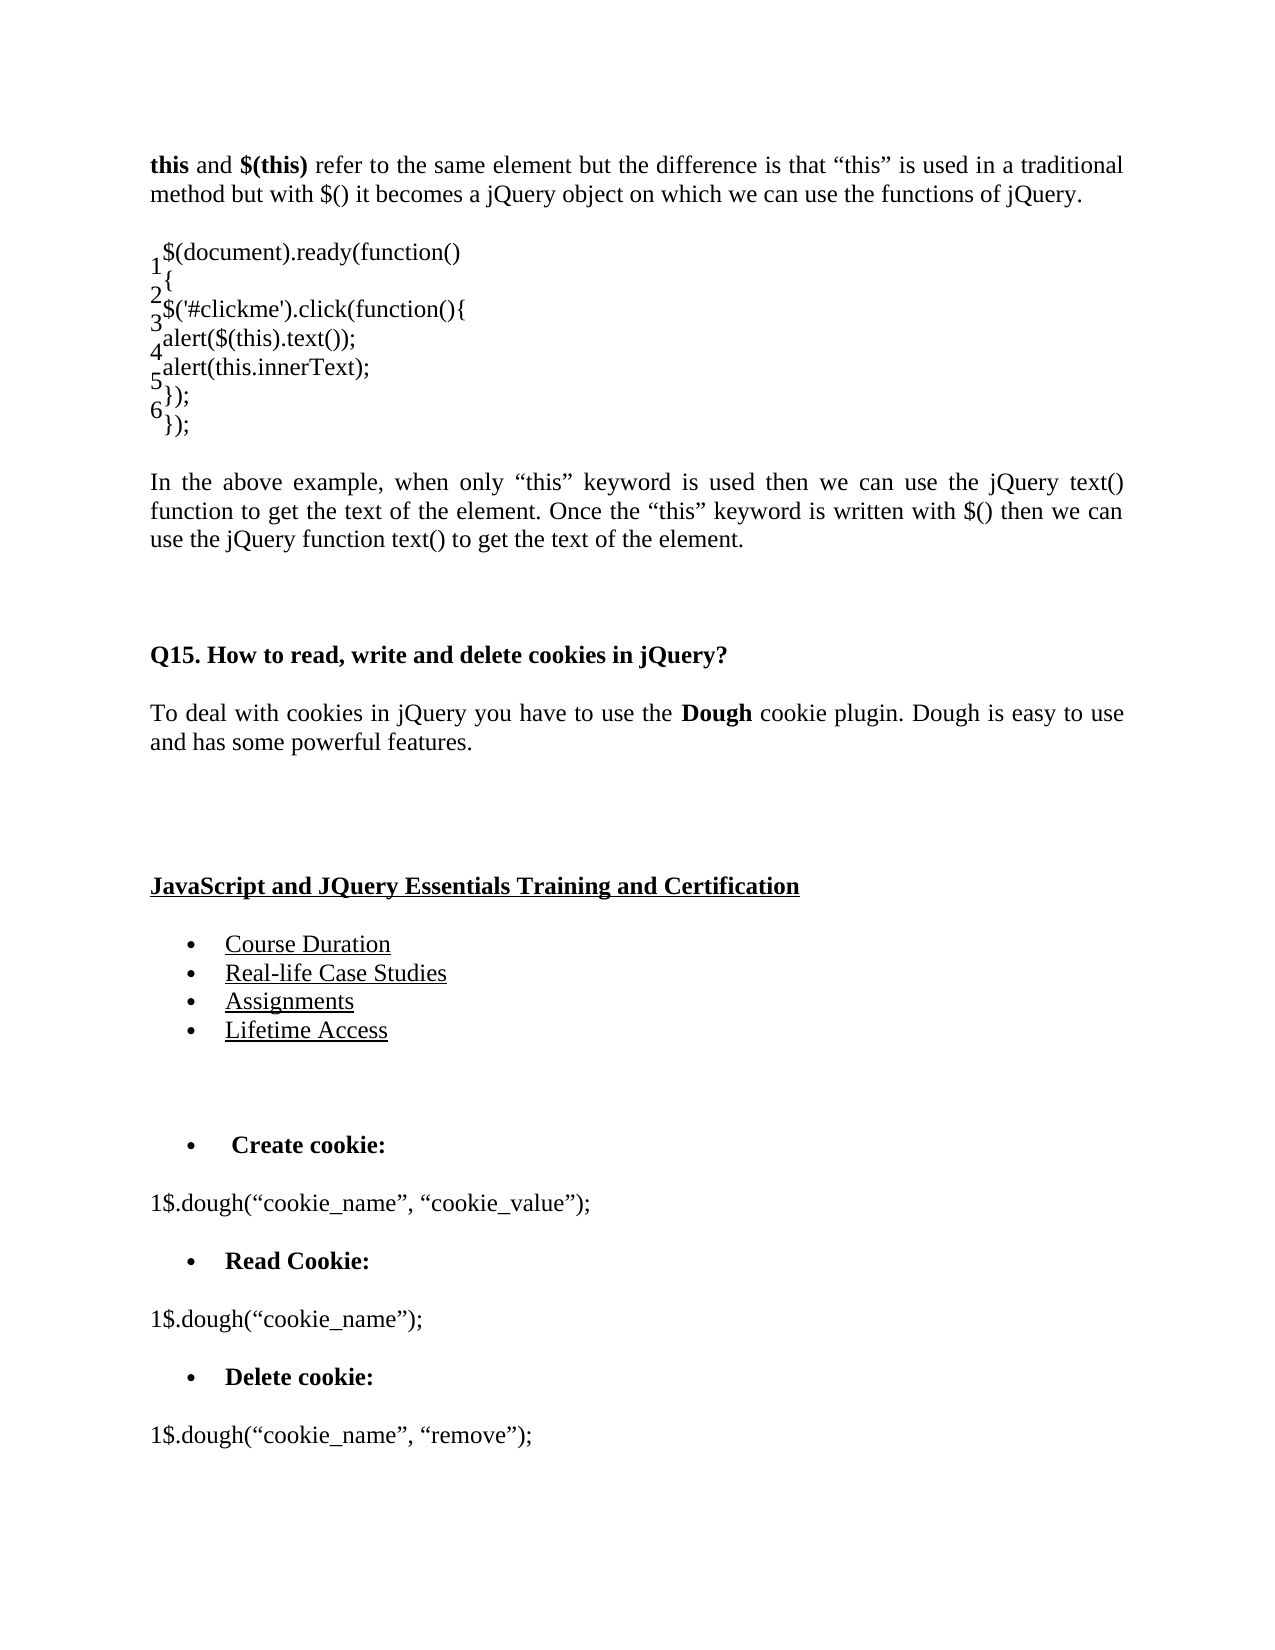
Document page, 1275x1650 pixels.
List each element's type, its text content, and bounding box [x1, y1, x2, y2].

table_header $.dough(“cookie_name”); [163, 1304, 423, 1333]
text this and $(this) refer to the same element but the difference is that “this” is used in a traditional method but with $() it becomes a jQuery object on which we can use the functions of jQuery. [150, 150, 1125, 207]
text In the above example, when only “this” keyword is used then we can use the jQuery text() function to get the text of the element. Once the “this” keyword is written with $() then we can use the jQuery function text() to get the text of the element. [150, 467, 1125, 553]
text Q15. How to read, write and delete cookies in jQuery? [150, 640, 1125, 669]
list Lifetime Access [187, 1015, 1125, 1044]
list Course Duration [187, 929, 1125, 958]
list Real-life Case Studies [187, 958, 1125, 986]
table_header $.dough(“cookie_name”, “cookie_value”); [163, 1188, 591, 1217]
table_header $(document).ready(function(){ $('#clickme').click(function(){ alert($(this).text()); alert(this.innerText); }); }); [163, 237, 472, 438]
text JavaScript and JQuery Essentials Training and Certification [150, 871, 1125, 900]
table_header $.dough(“cookie_name”, “remove”); [163, 1420, 532, 1448]
list Assignments [187, 986, 1125, 1015]
list Delete cookie: [187, 1362, 1125, 1391]
list Create cookie: [187, 1130, 1125, 1159]
list Read Cookie: [187, 1246, 1125, 1275]
text To deal with cookies in jQuery you have to use the Dough cookie plugin. Dough is easy to use and has some powerful features. [150, 698, 1125, 756]
